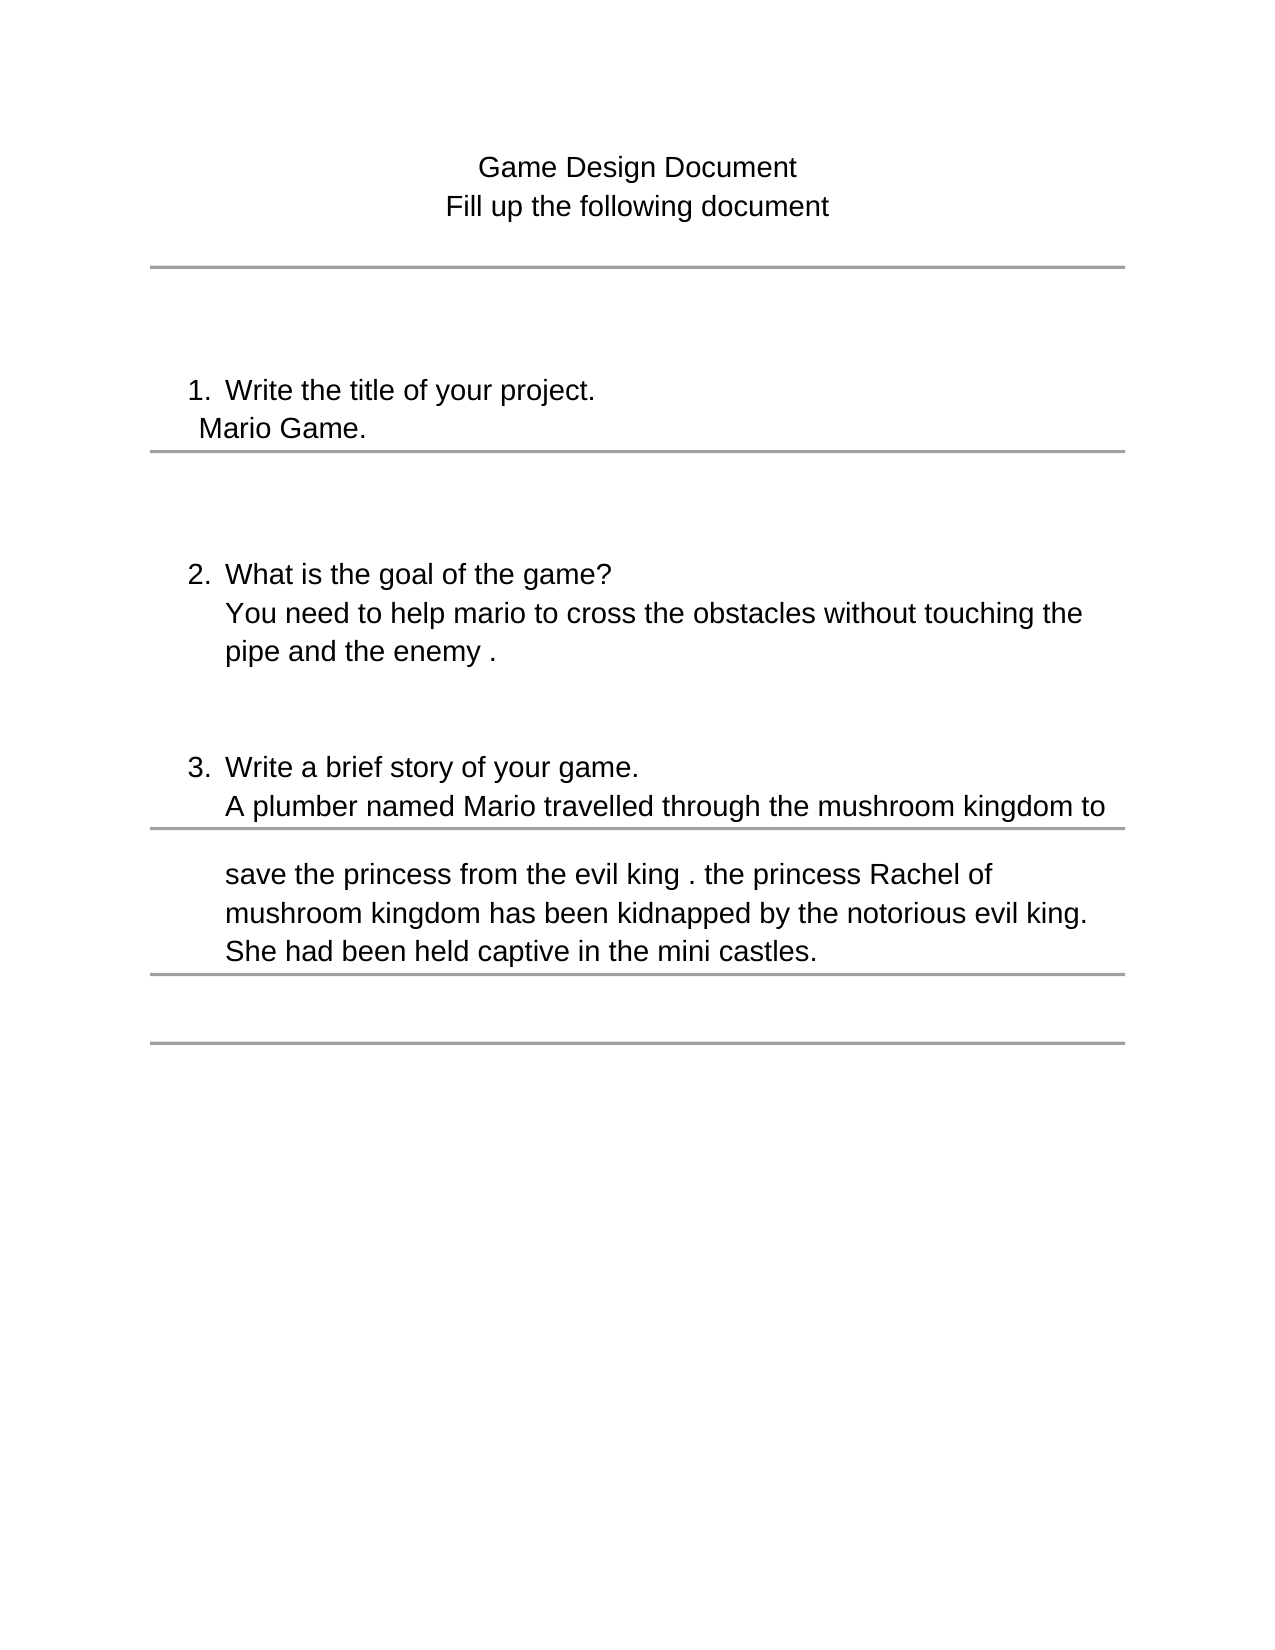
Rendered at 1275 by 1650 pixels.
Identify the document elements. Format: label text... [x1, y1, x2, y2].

text You need to help mario to cross the obstacles without touching the pipe and the enemy . [225, 596, 1125, 668]
text Mario Game. [150, 411, 1125, 445]
list What is the goal of the game? [187, 557, 1125, 591]
text save the princess from the evil king . the princess Rachel of mushroom kingdom has been kidnapped by the notorious evil king. She had been held captive in the mini castles. [225, 857, 1125, 968]
text Fill up the following document [150, 188, 1125, 222]
text Game Design Document [150, 150, 1125, 183]
list Write the title of your project. [187, 373, 1125, 406]
text A plumber named Mario travelled through the mushroom kingdom to [225, 788, 1125, 822]
list Write a brief story of your game. [187, 750, 1125, 783]
